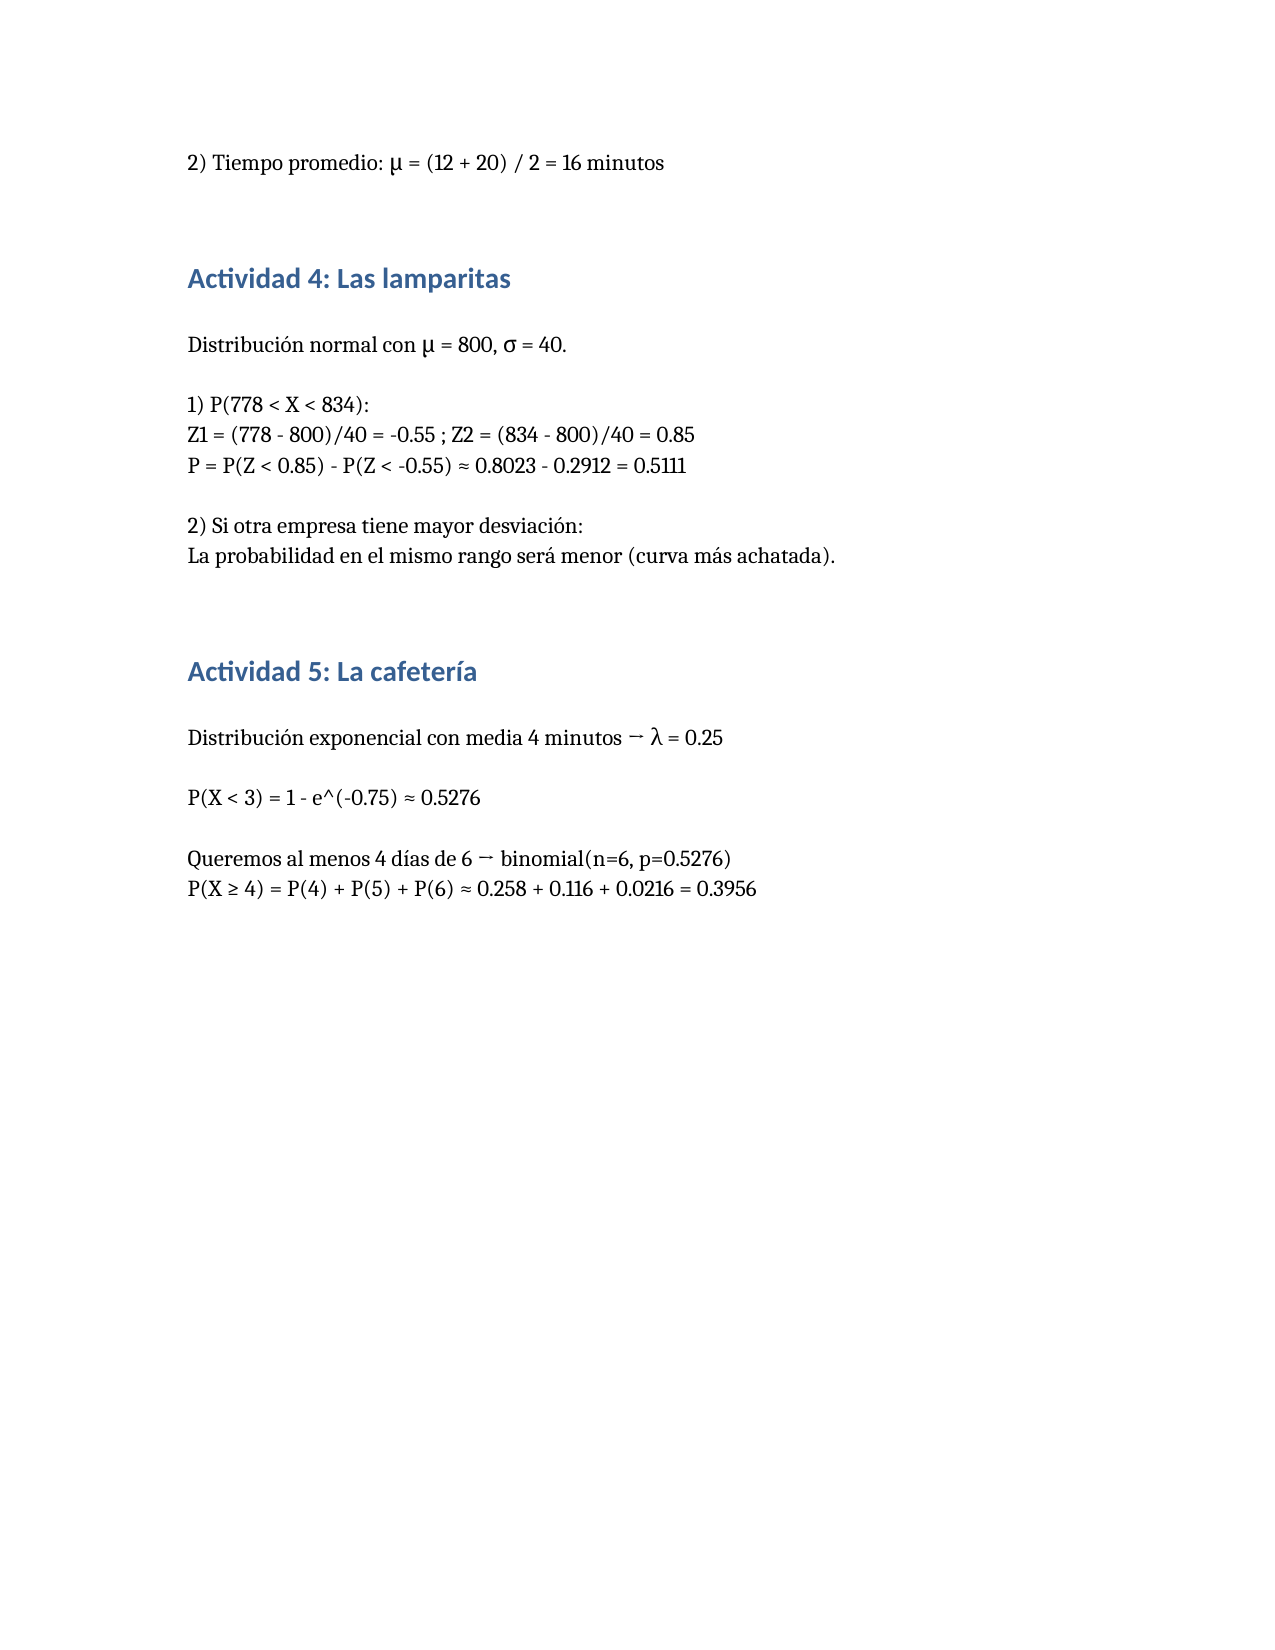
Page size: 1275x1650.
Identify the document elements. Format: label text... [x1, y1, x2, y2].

subtitle Actividad 5: La cafetería [187, 653, 1087, 689]
subtitle Actividad 4: Las lamparitas [187, 260, 1087, 296]
text Distribución normal con μ = 800, σ = 40. 1) P(778 < X < 834): Z1 = (778 - 800)/40 = -0.55 ; Z2 = (834 - 800)/40 = 0.85 P = P(Z < 0.85) - P(Z < -0.55) ≈ 0.8023 - 0.2912 = 0.5111 2) Si otra empresa tiene mayor desviación: La probabilidad en el mismo rango será menor (curva más achatada). [187, 301, 1087, 599]
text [187, 150, 1087, 207]
text Distribución exponencial con media 4 minutos → λ = 0.25 P(X < 3) = 1 - e^(-0.75) ≈ 0.5276 Queremos al menos 4 días de 6 → binomial(n=6, p=0.5276) P(X ≥ 4) = P(4) + P(5) + P(6) ≈ 0.258 + 0.116 + 0.0216 = 0.3956 [187, 694, 1087, 932]
